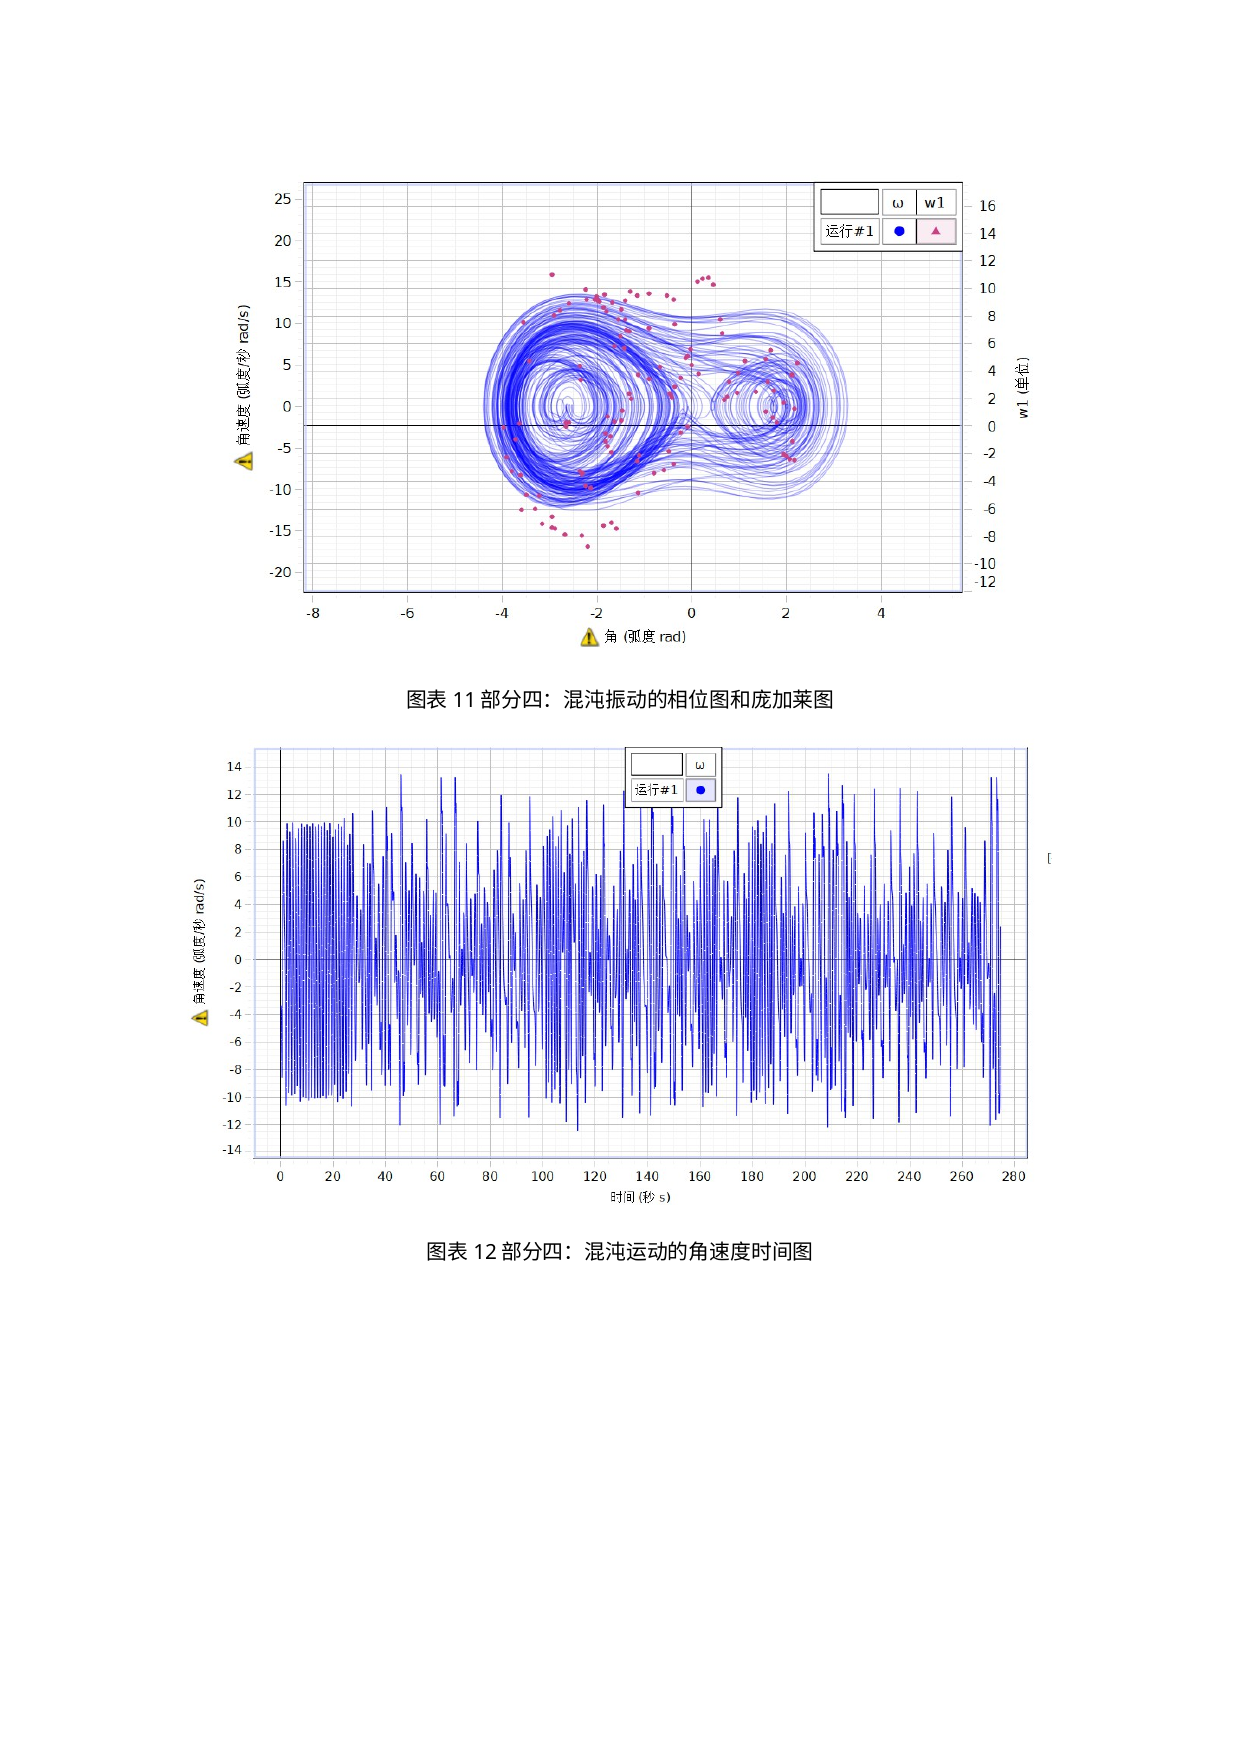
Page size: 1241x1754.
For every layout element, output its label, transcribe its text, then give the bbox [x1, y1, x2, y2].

text 图表 11部分四：混沌振动的相位图和庞加莱图 [187, 682, 1053, 714]
picture [187, 714, 1052, 1205]
picture [187, 162, 1053, 655]
text 图表 12部分四：混沌运动的角速度时间图 [187, 1234, 1053, 1267]
